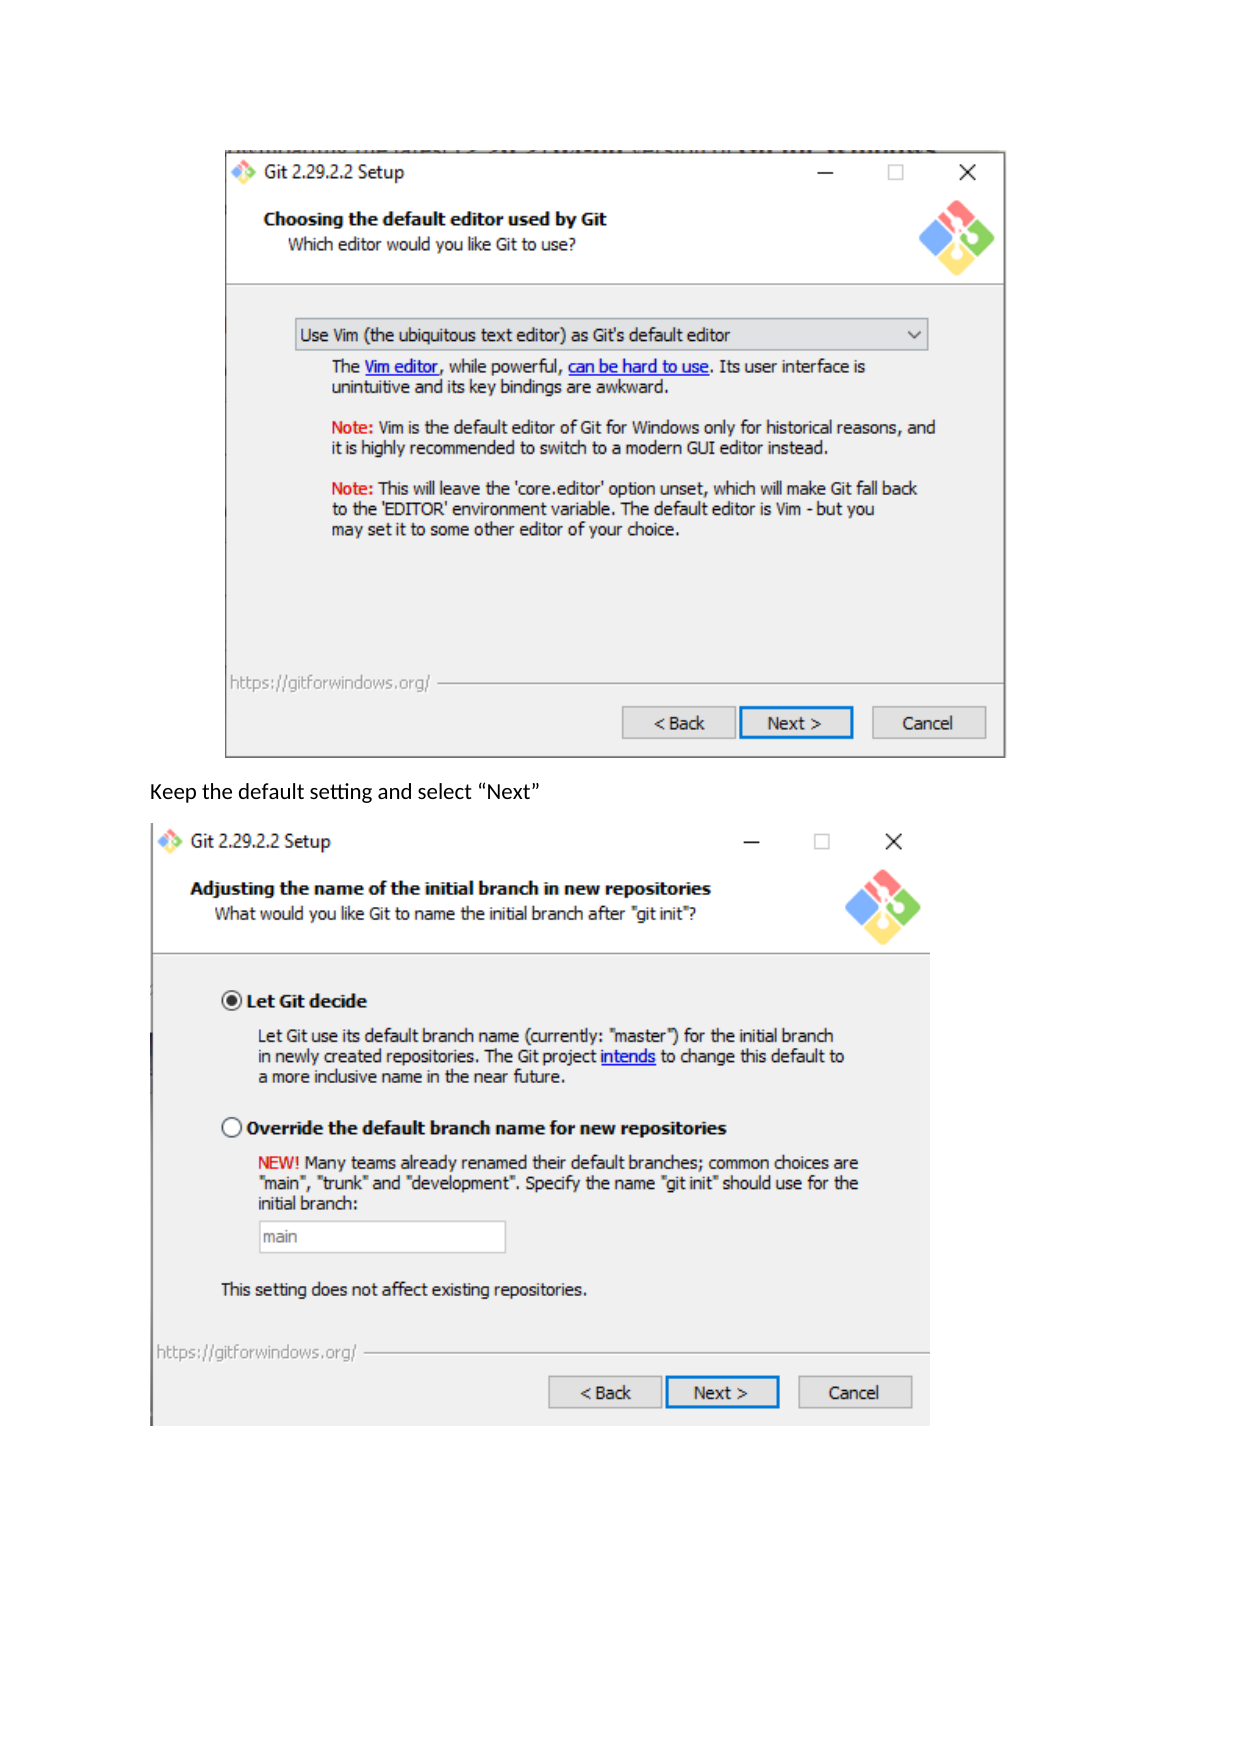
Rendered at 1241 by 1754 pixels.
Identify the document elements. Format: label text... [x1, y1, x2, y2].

picture [150, 823, 930, 1426]
picture [225, 150, 1007, 758]
text Keep the default setting and select “Next” [150, 777, 1090, 805]
